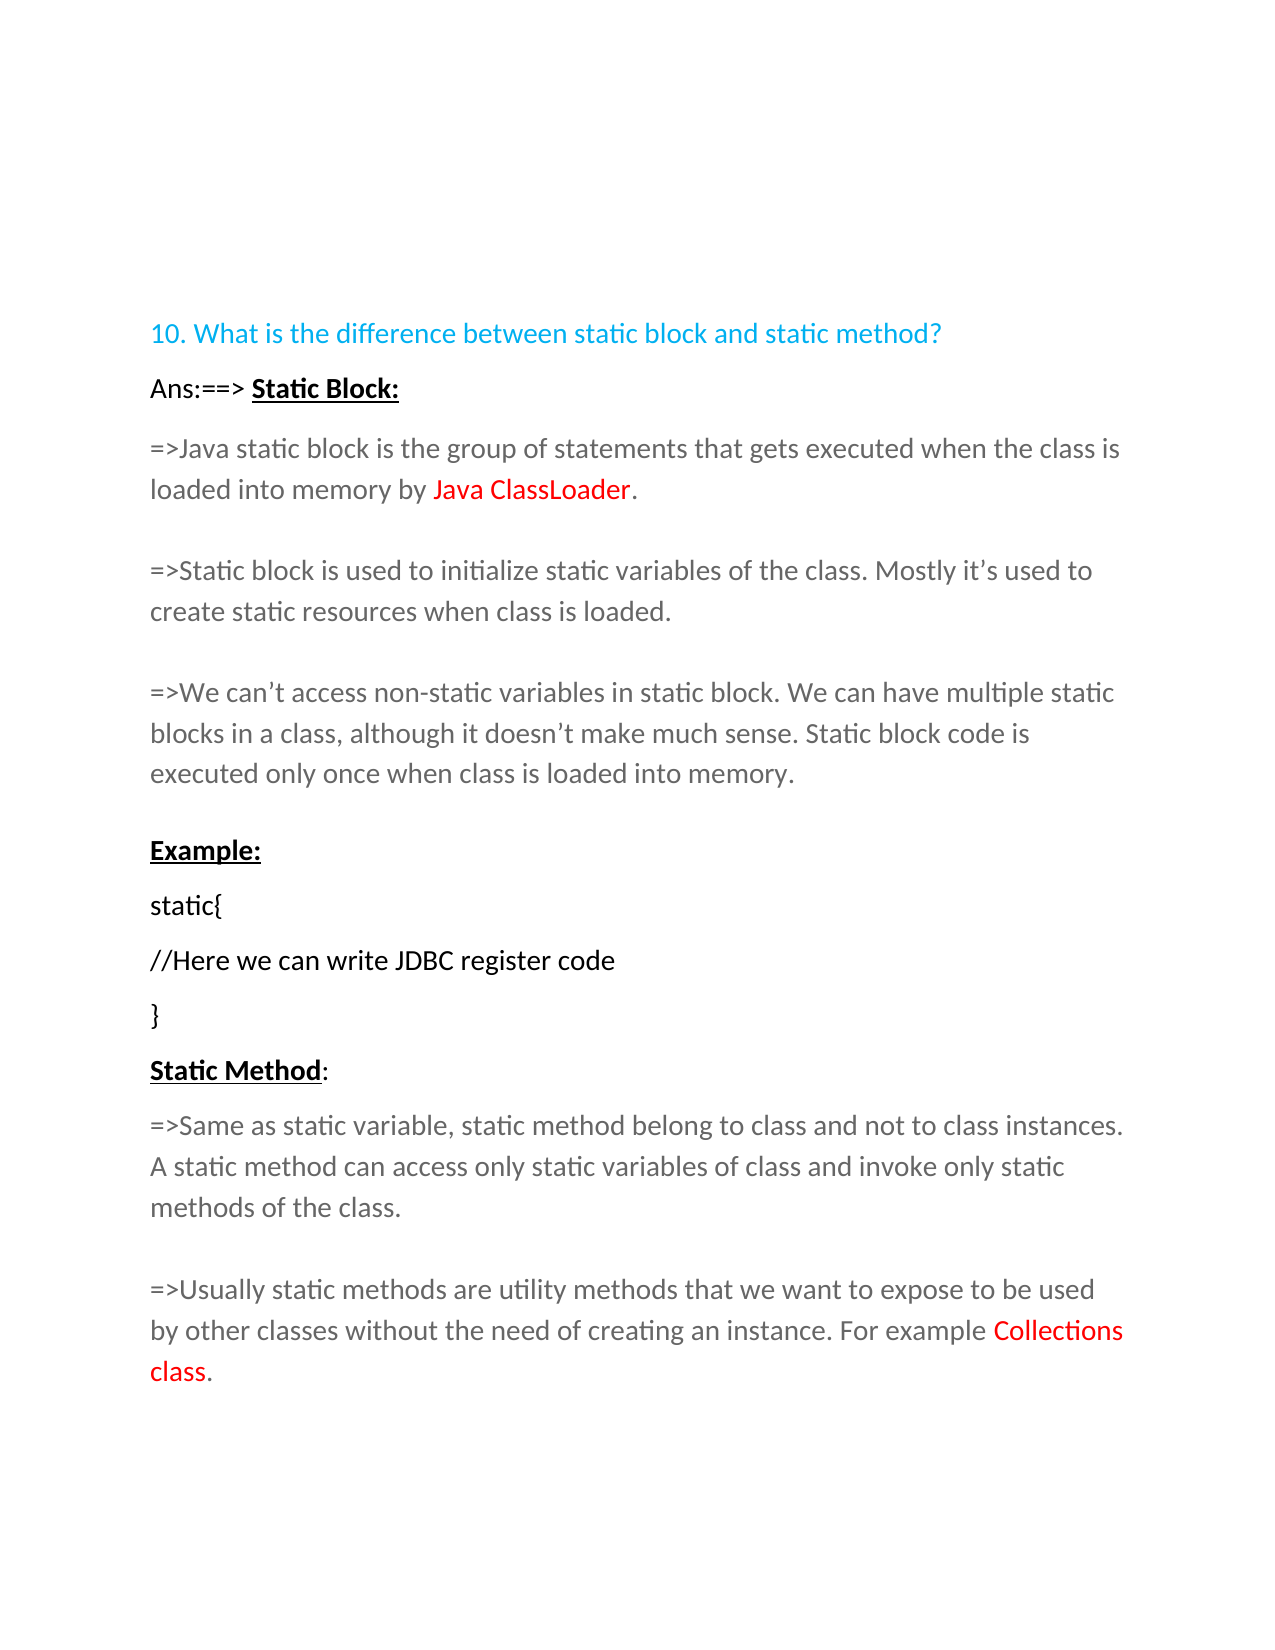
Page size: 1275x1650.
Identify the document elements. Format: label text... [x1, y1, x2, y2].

text =>Java static block is the group of statements that gets executed when the class is loaded into memory by Java ClassLoader. [150, 426, 1125, 507]
text //Here we can write JDBC register code [150, 942, 1125, 978]
text static{ [150, 887, 1125, 922]
text =>We can’t access non-static variables in static block. We can have multiple static blocks in a class, although it doesn’t make much sense. Static block code is executed only once when class is loaded into memory. [150, 669, 1125, 791]
text Example: [150, 832, 1125, 867]
text =>Static block is used to initialize static variables of the class. Mostly it’s used to create static resources when class is loaded. [150, 547, 1125, 629]
text } [150, 997, 1125, 1033]
text Static Method: [150, 1052, 1125, 1088]
text =>Same as static variable, static method belong to class and not to class instances. A static method can access only static variables of class and invoke only static methods of the class. [150, 1107, 1125, 1225]
text Ans:==> Static Block: [150, 370, 1125, 406]
text 10. What is the difference between static block and static method? [150, 315, 1125, 351]
text =>Usually static methods are utility methods that we want to expose to be used by other classes without the need of creating an instance. For example Collections class. [150, 1271, 1125, 1388]
